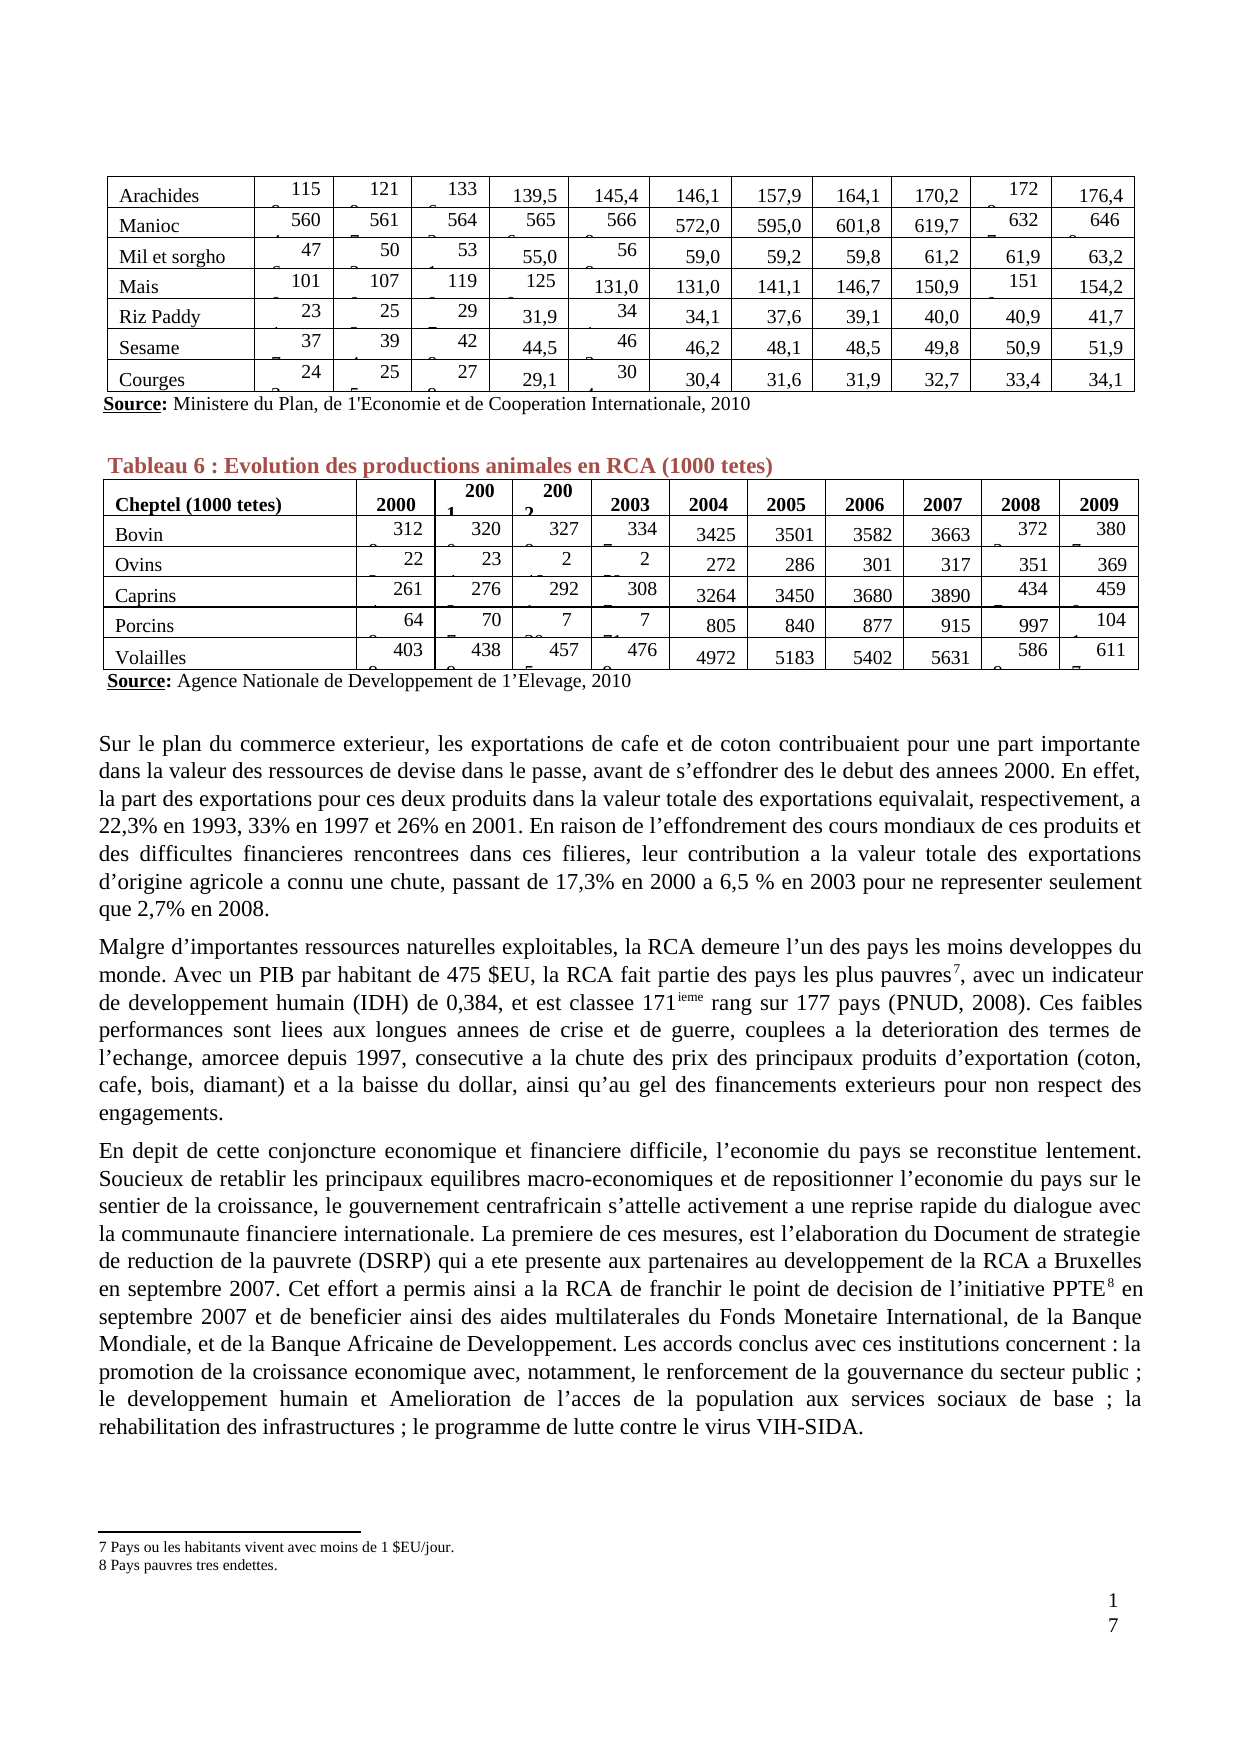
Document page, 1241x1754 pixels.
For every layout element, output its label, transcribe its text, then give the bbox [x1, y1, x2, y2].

table_cell Courges [108, 360, 254, 391]
table_cell 30,4 [650, 360, 731, 391]
table_cell 4575 [513, 638, 591, 668]
table_cell Volailles [104, 638, 356, 668]
table_cell 59,8 [813, 238, 891, 268]
table_cell 3723 [982, 516, 1059, 546]
table_cell 4972 [670, 638, 747, 668]
table_cell 351 [982, 547, 1059, 576]
table_cell 176,4 [1052, 177, 1134, 207]
table_cell 805 [670, 608, 747, 637]
table_cell Manioc [108, 208, 254, 237]
text Source: Agence Nationale de Developpement de 1’Elevage, 2010 [107, 669, 1143, 692]
table_cell 3425 [670, 516, 747, 546]
table_cell Riz Paddy [108, 299, 254, 328]
table_cell 34,1 [1052, 360, 1134, 391]
table_cell 154,2 [1052, 269, 1134, 298]
table_cell 131,0 [650, 269, 731, 298]
table_cell 4347 [982, 577, 1059, 606]
table_cell 2921 [513, 577, 591, 606]
table_cell Bovin [104, 516, 356, 546]
table_cell 5183 [748, 638, 825, 668]
table_cell 3278 [513, 516, 591, 546]
table_cell 119,0 [412, 269, 489, 298]
table_cell 3200 [436, 516, 512, 546]
table_cell 6117 [1060, 638, 1138, 668]
text Sur le plan du commerce exterieur, les exportations de cafe et de coton contribuaient pour une part importante dans la valeur des ressources de devise dans le passe, avant de s’effondrer des le debut des annees 2000. En effet, la part des exportations pour ces deux produits dans la valeur totale des exportations equivalait, respectivement, a 22,3% en 1993, 33% en 1997 et 26% en 2001. En raison de l’effondrement des cours mondiaux de ces produits et des difficultes financieres rencontrees dans ces filieres, leur contribution a la valeur totale des exportations d’origine agricole a connu une chute, passant de 17,3% en 2000 a 6,5 % en 2003 pour ne representer seulement que 2,7% en 2008. [98, 730, 1143, 922]
table_cell 29,1 [490, 360, 568, 391]
table_cell 63,2 [1052, 238, 1134, 268]
table_header 2006 [826, 480, 903, 515]
table_cell 649 [357, 608, 434, 637]
table_cell 164,1 [813, 177, 891, 207]
table_cell 170,2 [892, 177, 970, 207]
text Malgre d’importantes ressources naturelles exploitables, la RCA demeure l’un des pays les moins developpes du monde. Avec un PIB par habitant de 475 $EU, la RCA fait partie des pays les plus pauvres, avec un indicateur de developpement humain (IDH) de 0,384, et est classee 171ieme rang sur 177 pays (PNUD, 2008). Ces faibles performances sont liees aux longues annees de crise et de guerre, couplees a la deterioration des termes de l’echange, amorcee depuis 1997, consecutive a la chute des prix des principaux produits d’exportation (coton, cafe, bois, diamant) et a la baisse du dollar, ainsi qu’au gel des financements exterieurs pour non respect des engagements. [98, 933, 1143, 1125]
table_cell 3501 [748, 516, 825, 546]
table_cell 25,3 [334, 299, 411, 328]
table_cell 222 [357, 547, 434, 576]
table_cell 172,8 [971, 177, 1051, 207]
table_cell 877 [826, 608, 903, 637]
table_cell 47,6 [255, 238, 333, 268]
table_cell 915 [904, 608, 981, 637]
table_header 2007 [904, 480, 981, 515]
table_cell 997 [982, 608, 1059, 637]
table_cell 34,1 [569, 299, 649, 328]
table_cell 707 [436, 608, 512, 637]
text En depit de cette conjoncture economique et financiere difficile, l’economie du pays se reconstitue lentement. Soucieux de retablir les principaux equilibres macro-economiques et de repositionner l’economie du pays sur le sentier de la croissance, le gouvernement centrafricain s’attelle activement a une reprise rapide du dialogue avec la communaute financiere internationale. La premiere de ces mesures, est l’elaboration du Document de strategie de reduction de la pauvrete (DSRP) qui a ete presente aux partenaires au developpement de la RCA a Bruxelles en septembre 2007. Cet effort a permis ainsi a la RCA de franchir le point de decision de l’initiative PPTE en septembre 2007 et de beneficier ainsi des aides multilaterales du Fonds Monetaire International, de la Banque Mondiale, et de la Banque Africaine de Developpement. Les accords conclus avec ces institutions concernent : la promotion de la croissance economique avec, notamment, le renforcement de la gouvernance du secteur public ; le developpement humain et Amelioration de l’acces de la population aux services sociaux de base ; la rehabilitation des infrastructures ; le programme de lutte contre le virus VIH-SIDA. [98, 1137, 1143, 1439]
table_header 2008 [982, 480, 1059, 515]
table_cell Caprins [104, 577, 356, 606]
table_cell 565,6 [490, 208, 568, 237]
table_header Cheptel (1000 tetes) [104, 480, 356, 515]
table_cell 48,5 [813, 329, 891, 359]
table_cell 29,7 [412, 299, 489, 328]
table_cell 5631 [904, 638, 981, 668]
table_cell 1041 [1060, 608, 1138, 637]
table_cell 572,0 [650, 208, 731, 237]
table_cell 31,9 [490, 299, 568, 328]
text Tableau 6 : Evolution des productions animales en RCA (1000 tetes) [107, 452, 1143, 478]
table_header 2002 [513, 480, 591, 515]
table_header 2004 [670, 480, 747, 515]
table_cell 56,9 [569, 238, 649, 268]
table_cell 59,0 [650, 238, 731, 268]
table_cell 5402 [826, 638, 903, 668]
table_cell 146,1 [650, 177, 731, 207]
table_cell 3890 [904, 577, 981, 606]
table_cell 272 [670, 547, 747, 576]
table_cell 3087 [592, 577, 669, 606]
table_cell 4039 [357, 638, 434, 668]
table_cell 3807 [1060, 516, 1138, 546]
table_cell Arachides [108, 177, 254, 207]
table_header 2009 [1060, 480, 1138, 515]
table_cell 37,6 [732, 299, 812, 328]
text Source: Ministere du Plan, de 1'Economie et de Cooperation Internationale, 2010 [103, 392, 1143, 414]
table_cell 632,7 [971, 208, 1051, 237]
table_cell 40,0 [892, 299, 970, 328]
table_cell 61,9 [971, 238, 1051, 268]
table_cell 139,5 [490, 177, 568, 207]
table_cell 25,5 [334, 360, 411, 391]
table_cell 33,4 [971, 360, 1051, 391]
table_cell 601,8 [813, 208, 891, 237]
table_cell 157,9 [732, 177, 812, 207]
table_cell 101,0 [255, 269, 333, 298]
table_cell 646,0 [1052, 208, 1134, 237]
table_cell 39,4 [334, 329, 411, 359]
table_cell 59,2 [732, 238, 812, 268]
table_cell 32,7 [892, 360, 970, 391]
table_cell 150,9 [892, 269, 970, 298]
table_cell 49,8 [892, 329, 970, 359]
table_cell 286 [748, 547, 825, 576]
table_cell Mais [108, 269, 254, 298]
table_cell Porcins [104, 608, 356, 637]
table_cell 3264 [670, 577, 747, 606]
table_cell 4599 [1060, 577, 1138, 606]
table_cell 31,6 [732, 360, 812, 391]
table_header 2000 [357, 480, 434, 515]
table_cell 2614 [357, 577, 434, 606]
table_cell 3680 [826, 577, 903, 606]
table_cell 125,0 [490, 269, 568, 298]
table_cell 53,1 [412, 238, 489, 268]
table_cell 31,9 [813, 360, 891, 391]
table_cell 27,9 [412, 360, 489, 391]
table_header 2003 [592, 480, 669, 515]
table_cell 24,3 [255, 360, 333, 391]
table_cell 595,0 [732, 208, 812, 237]
table_cell Sesame [108, 329, 254, 359]
table_cell 771 [592, 608, 669, 637]
table_cell 3128 [357, 516, 434, 546]
table_cell 840 [748, 608, 825, 637]
table_header 2001 [436, 480, 512, 515]
table_cell 46,2 [650, 329, 731, 359]
table_cell 23,1 [255, 299, 333, 328]
table_cell 30,4 [569, 360, 649, 391]
table_cell 133,6 [412, 177, 489, 207]
table_cell 51,9 [1052, 329, 1134, 359]
table_cell 4769 [592, 638, 669, 668]
table_cell 42,8 [412, 329, 489, 359]
table_cell 34,1 [650, 299, 731, 328]
table_cell 107,0 [334, 269, 411, 298]
table_cell 4389 [436, 638, 512, 668]
table_cell 2763 [436, 577, 512, 606]
table_cell Ovins [104, 547, 356, 576]
table_cell 151,0 [971, 269, 1051, 298]
table_cell 561,7 [334, 208, 411, 237]
table_cell 564,3 [412, 208, 489, 237]
table_cell 3347 [592, 516, 669, 546]
table_cell 48,1 [732, 329, 812, 359]
table_cell 3582 [826, 516, 903, 546]
table_cell 39,1 [813, 299, 891, 328]
table_cell 55,0 [490, 238, 568, 268]
table_cell 301 [826, 547, 903, 576]
table_cell 50,9 [971, 329, 1051, 359]
table_cell 730 [513, 608, 591, 637]
table_cell 3450 [748, 577, 825, 606]
table_cell 61,2 [892, 238, 970, 268]
table_cell 115,9 [255, 177, 333, 207]
table_cell 131,0 [569, 269, 649, 298]
table_cell Mil et sorgho [108, 238, 254, 268]
table_cell 3663 [904, 516, 981, 546]
table_cell 121,9 [334, 177, 411, 207]
table_cell 44,5 [490, 329, 568, 359]
table_cell 317 [904, 547, 981, 576]
table_cell 141,1 [732, 269, 812, 298]
table_cell 560,4 [255, 208, 333, 237]
table_header 2005 [748, 480, 825, 515]
table_cell 37,7 [255, 329, 333, 359]
table_cell 40,9 [971, 299, 1051, 328]
table_cell 566,9 [569, 208, 649, 237]
table_cell 46,2 [569, 329, 649, 359]
table_cell 5869 [982, 638, 1059, 668]
table_cell 619,7 [892, 208, 970, 237]
table_cell 146,7 [813, 269, 891, 298]
table_cell 246 [513, 547, 591, 576]
table_cell 50,3 [334, 238, 411, 268]
table_cell 234 [436, 547, 512, 576]
table_cell 259 [592, 547, 669, 576]
table_cell 41,7 [1052, 299, 1134, 328]
table_cell 145,4 [569, 177, 649, 207]
table_cell 369 [1060, 547, 1138, 576]
